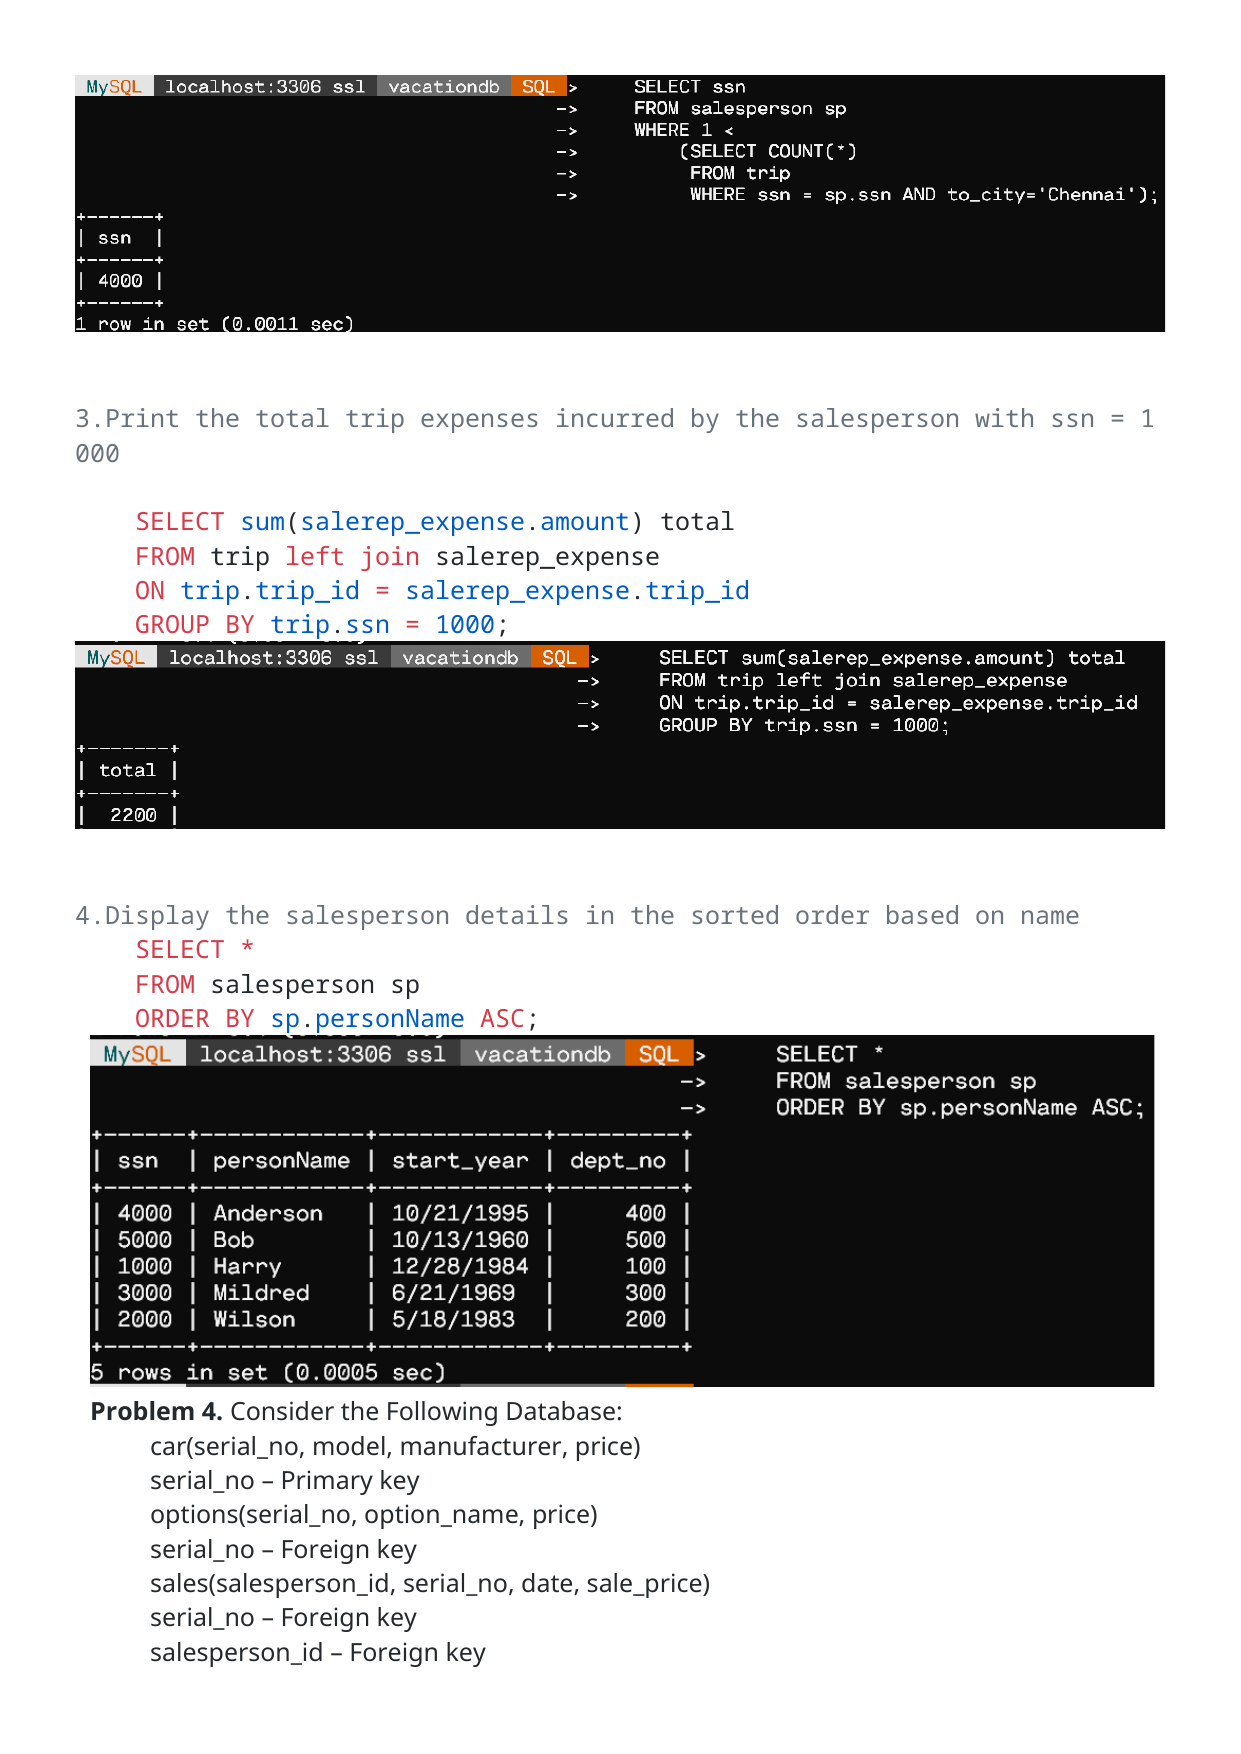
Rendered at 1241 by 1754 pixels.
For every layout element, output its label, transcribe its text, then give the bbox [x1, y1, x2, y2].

text ON trip.trip_id = salerep_expense.trip_id [75, 572, 1165, 607]
text serial_no – Primary key [150, 1462, 1165, 1497]
text 3.Print the total trip expenses incurred by the salesperson with ssn = 1000 [75, 401, 1165, 469]
text FROM salesperson sp [75, 966, 1165, 1001]
text GROUP BY trip.ssn = 1000; [75, 607, 1165, 641]
picture [75, 641, 1166, 829]
text serial_no – Foreign key [150, 1531, 1165, 1565]
text serial_no – Foreign key [150, 1600, 1165, 1634]
picture [90, 1035, 1155, 1387]
text ORDER BY sp.personName ASC; [75, 1001, 1165, 1035]
text sales(salesperson_id, serial_no, date, sale_price) [150, 1565, 1165, 1600]
text salesperson_id – Foreign key [150, 1634, 1165, 1668]
text car(serial_no, model, manufacturer, price) [150, 1428, 1165, 1462]
text SELECT * [75, 932, 1165, 966]
text SELECT sum(salerep_expense.amount) total [75, 504, 1165, 538]
text Problem 4. Consider the Following Database: [75, 1393, 1165, 1428]
text 4.Display the salesperson details in the sorted order based on name [75, 897, 1165, 932]
text options(serial_no, option_name, price) [150, 1497, 1165, 1531]
text FROM trip left join salerep_expense [75, 538, 1165, 572]
picture [75, 75, 1166, 332]
